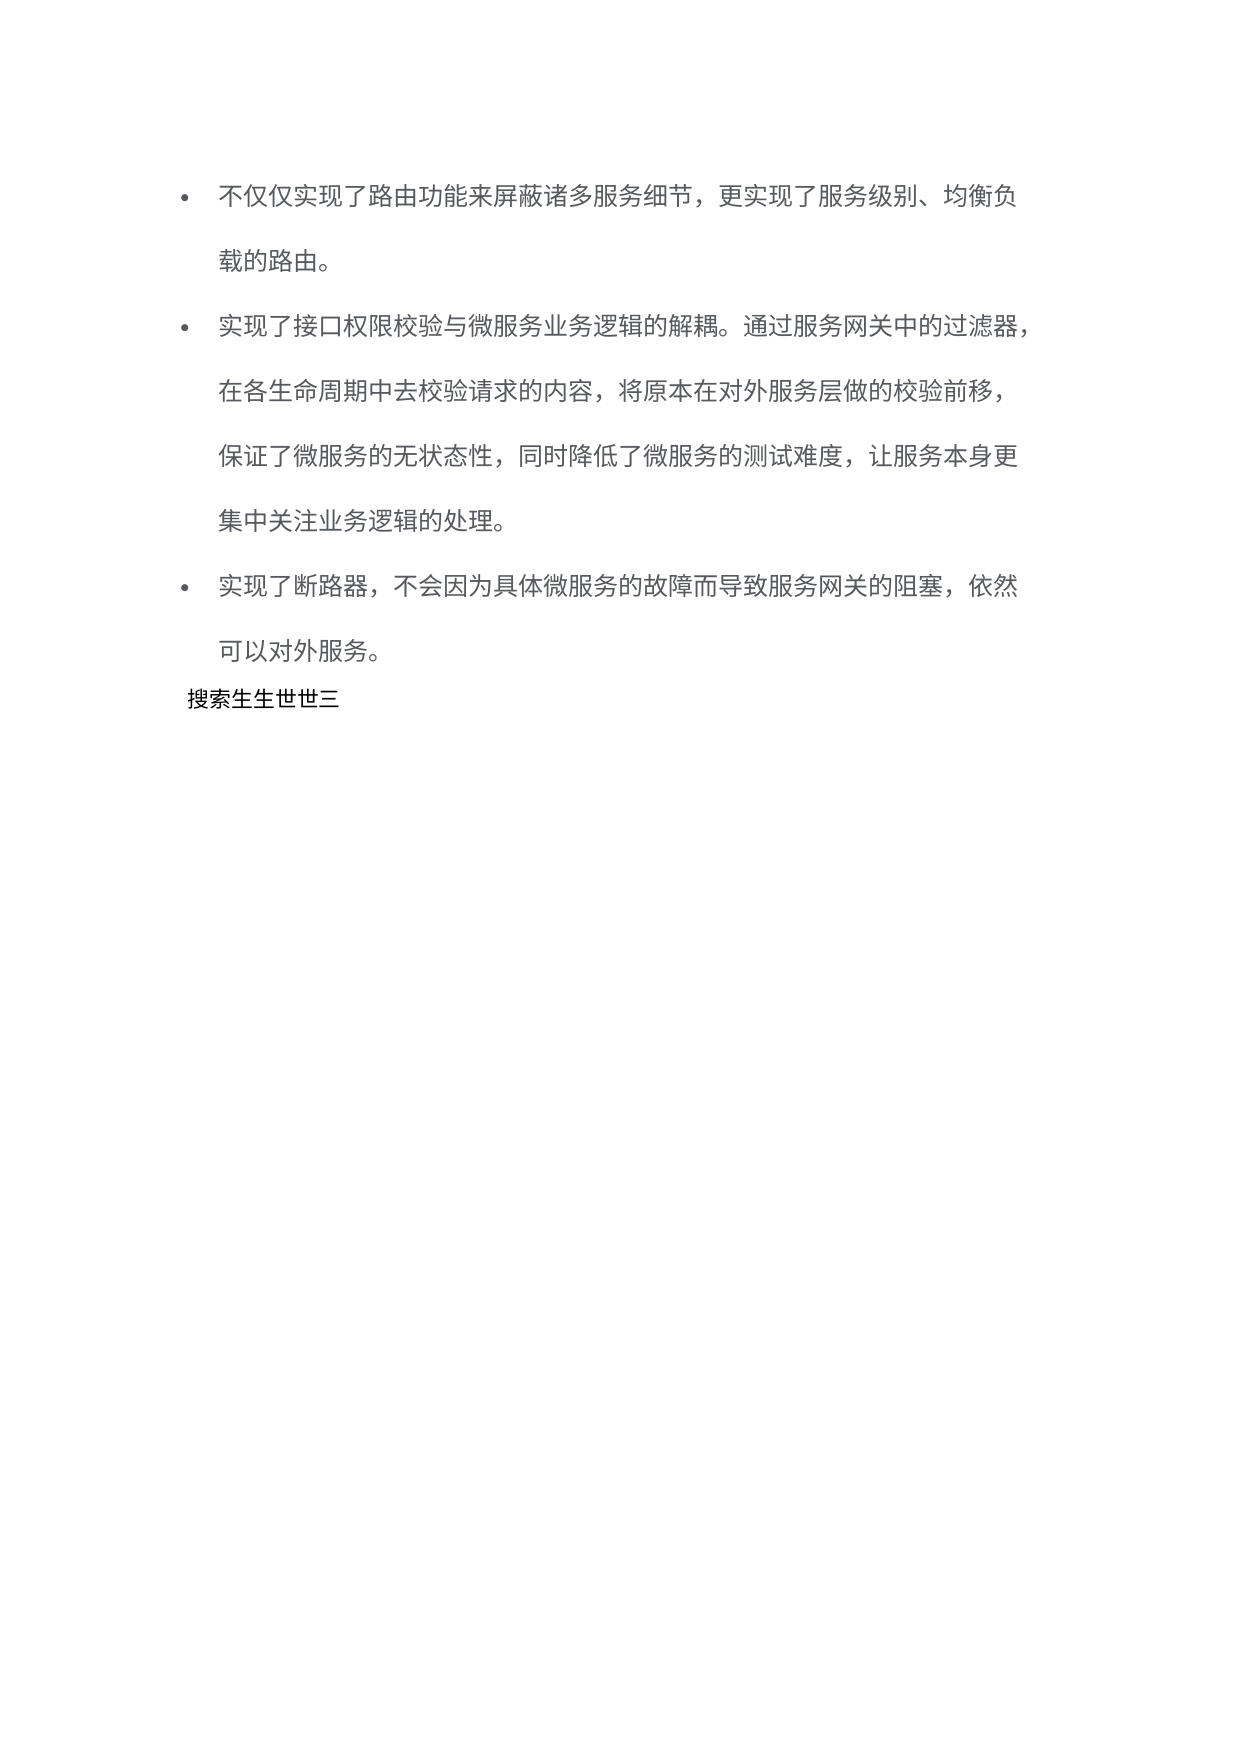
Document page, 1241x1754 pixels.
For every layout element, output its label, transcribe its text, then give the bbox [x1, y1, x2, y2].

list 实现了接口权限校验与微服务业务逻辑的解耦。通过服务网关中的过滤器，在各生命周期中去校验请求的内容，将原本在对外服务层做的校验前移，保证了微服务的无状态性，同时降低了微服务的测试难度，让服务本身更集中关注业务逻辑的处理。 [181, 292, 1021, 552]
list 不仅仅实现了路由功能来屏蔽诸多服务细节，更实现了服务级别、均衡负载的路由。 [181, 162, 1021, 292]
list 实现了断路器，不会因为具体微服务的故障而导致服务网关的阻塞，依然可以对外服务。 [181, 552, 1021, 682]
text 搜索生生世世三 [187, 682, 1053, 714]
